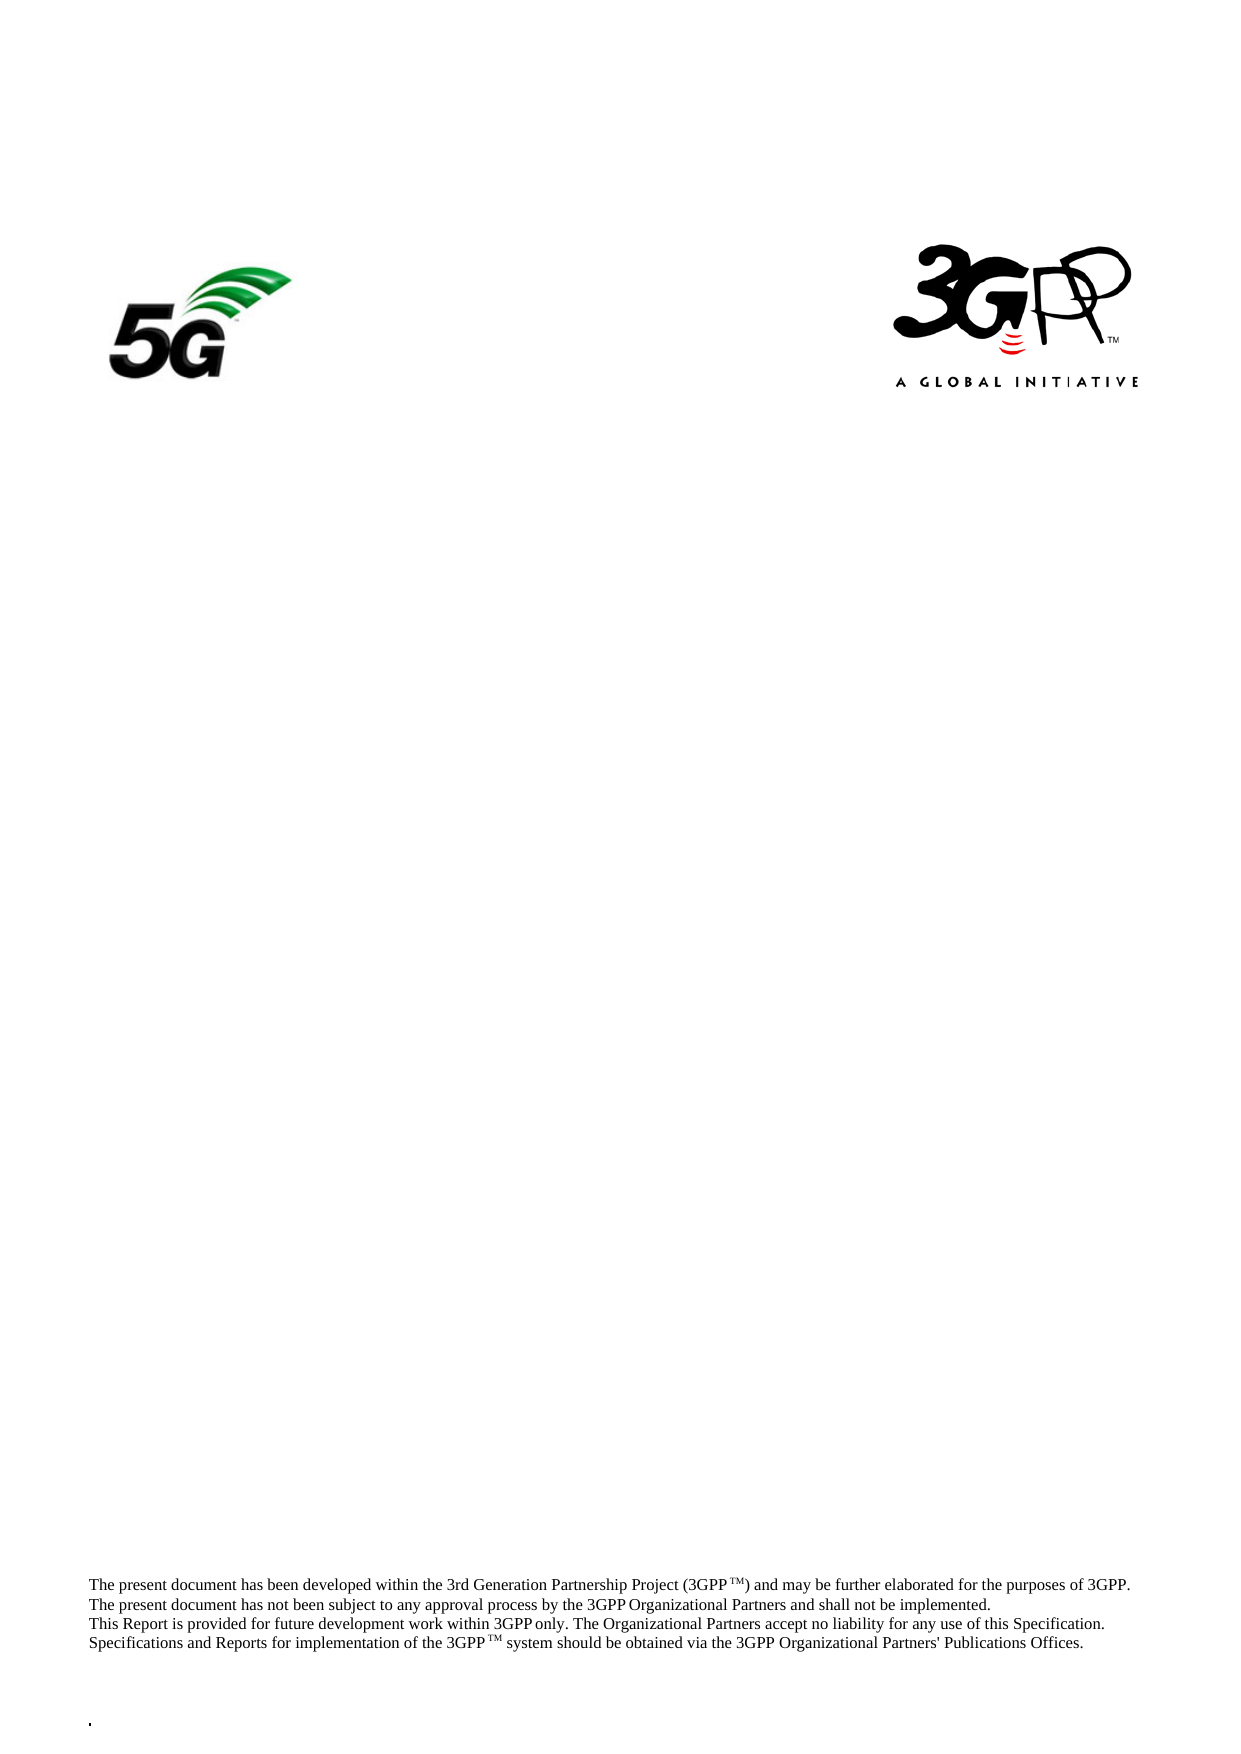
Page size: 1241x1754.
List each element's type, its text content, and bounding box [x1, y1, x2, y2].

picture [100, 254, 299, 392]
picture [885, 236, 1152, 392]
text The present document has been developed within the 3rd Generation Partnership Project (3GPP TM) and may be further elaborated for the purposes of 3GPP. The present document has not been subject to any approval process by the 3GPP Organizational Partners and shall not be implemented. This Report is provided for future development work within 3GPP only. The Organizational Partners accept no liability for any use of this Specification. Specifications and Reports for implementation of the 3GPP TM system should be obtained via the 3GPP Organizational Partners' Publications Offices. [89, 1575, 1131, 1652]
